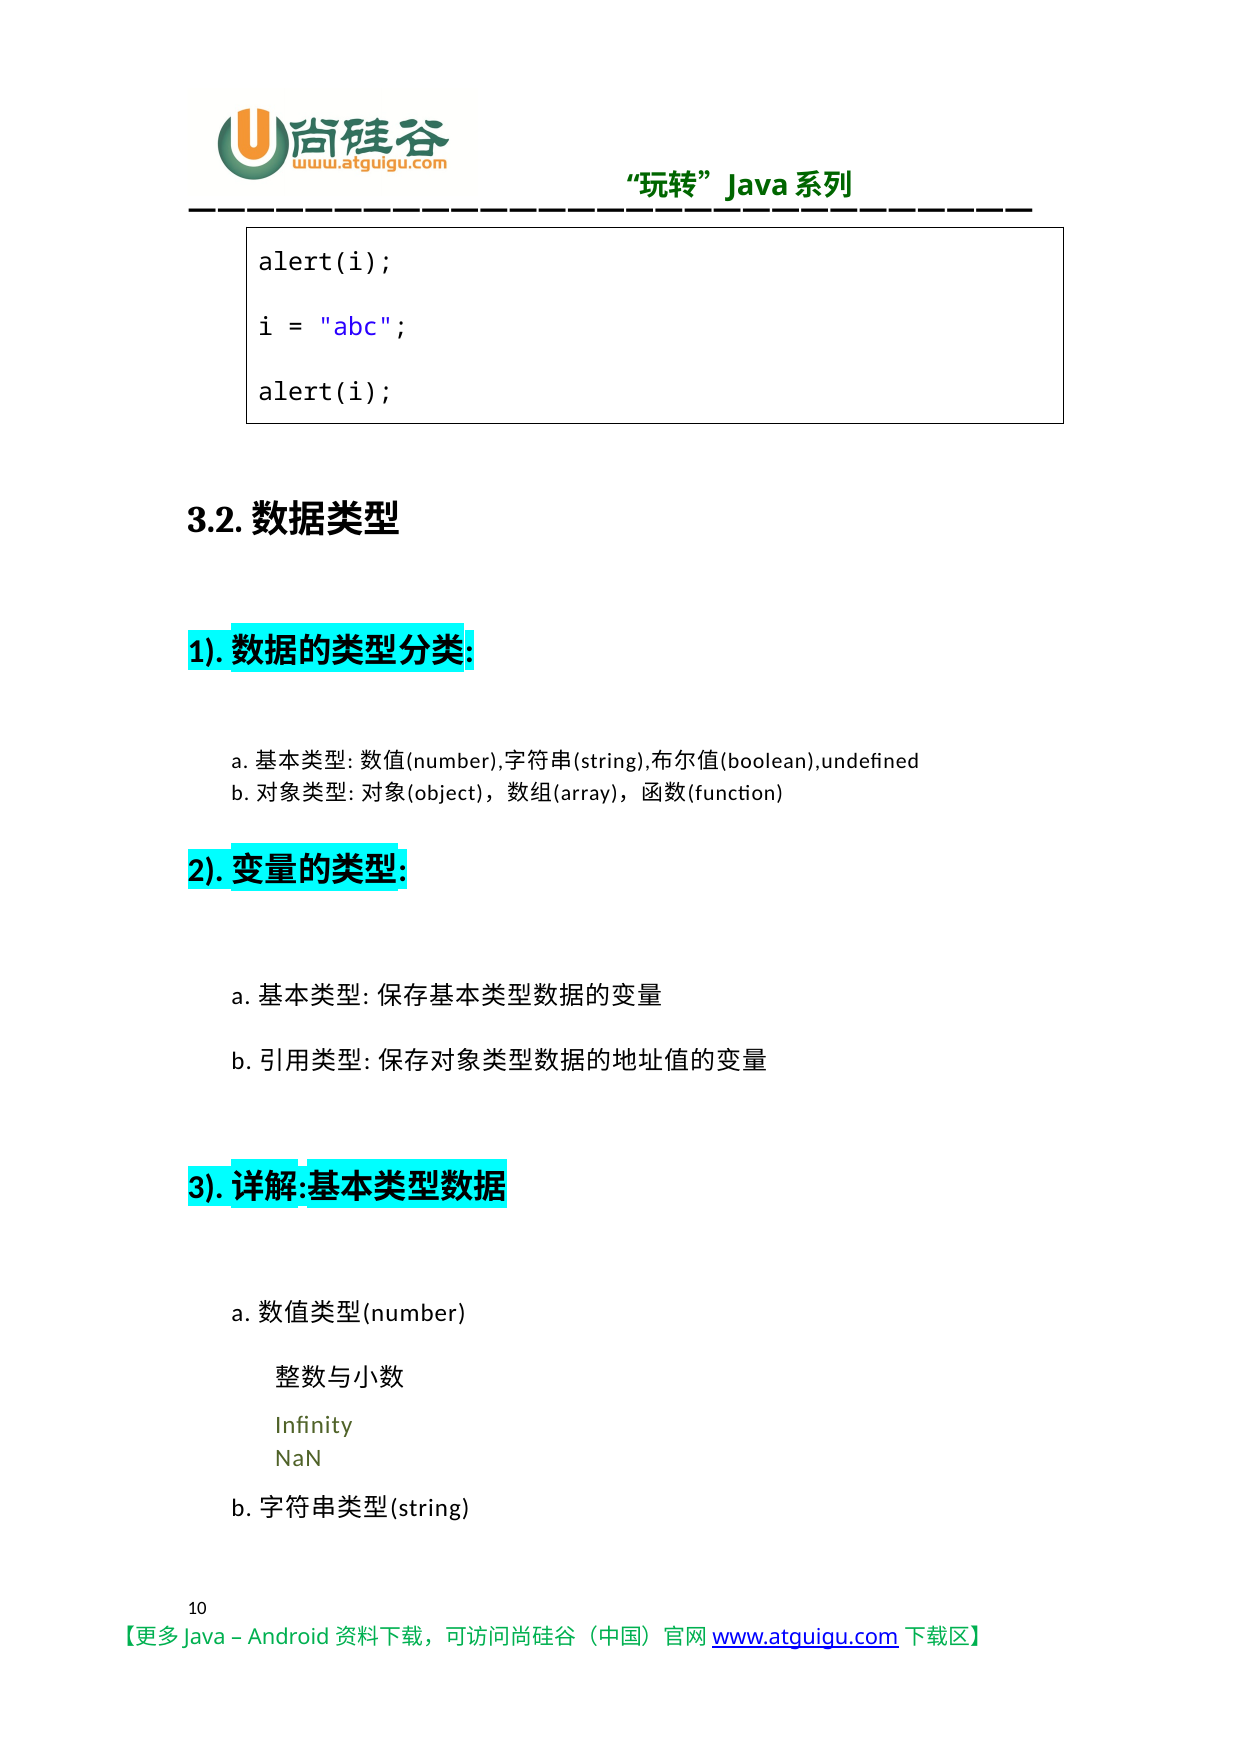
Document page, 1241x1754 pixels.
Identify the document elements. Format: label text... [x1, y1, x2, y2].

text b. 对象类型: 对象(object)，数组(array)，函数(function) [187, 775, 1053, 807]
table_header var i = 1; alert(i); i = "abc"; alert(i); [247, 228, 1063, 423]
picture [187, 88, 479, 196]
text Infinity [187, 1408, 1053, 1441]
text NaN [187, 1441, 1053, 1473]
text a. 基本类型: 保存基本类型数据的变量 [187, 961, 1053, 1026]
text a. 数值类型(number) [187, 1278, 1053, 1343]
text a. 基本类型: 数值(number),字符串(string),布尔值(boolean),undefined [187, 742, 1053, 775]
subtitle 3.2. 数据类型 [187, 483, 1053, 548]
subtitle 3). 详解:基本类型数据 [187, 1151, 1053, 1216]
text b. 引用类型: 保存对象类型数据的地址值的变量 [187, 1026, 1053, 1091]
subtitle 1). 数据的类型分类: [187, 615, 1053, 680]
text b. 字符串类型(string) [187, 1473, 1053, 1538]
text 整数与小数 [187, 1343, 1053, 1408]
subtitle 2). 变量的类型: [187, 834, 1053, 899]
